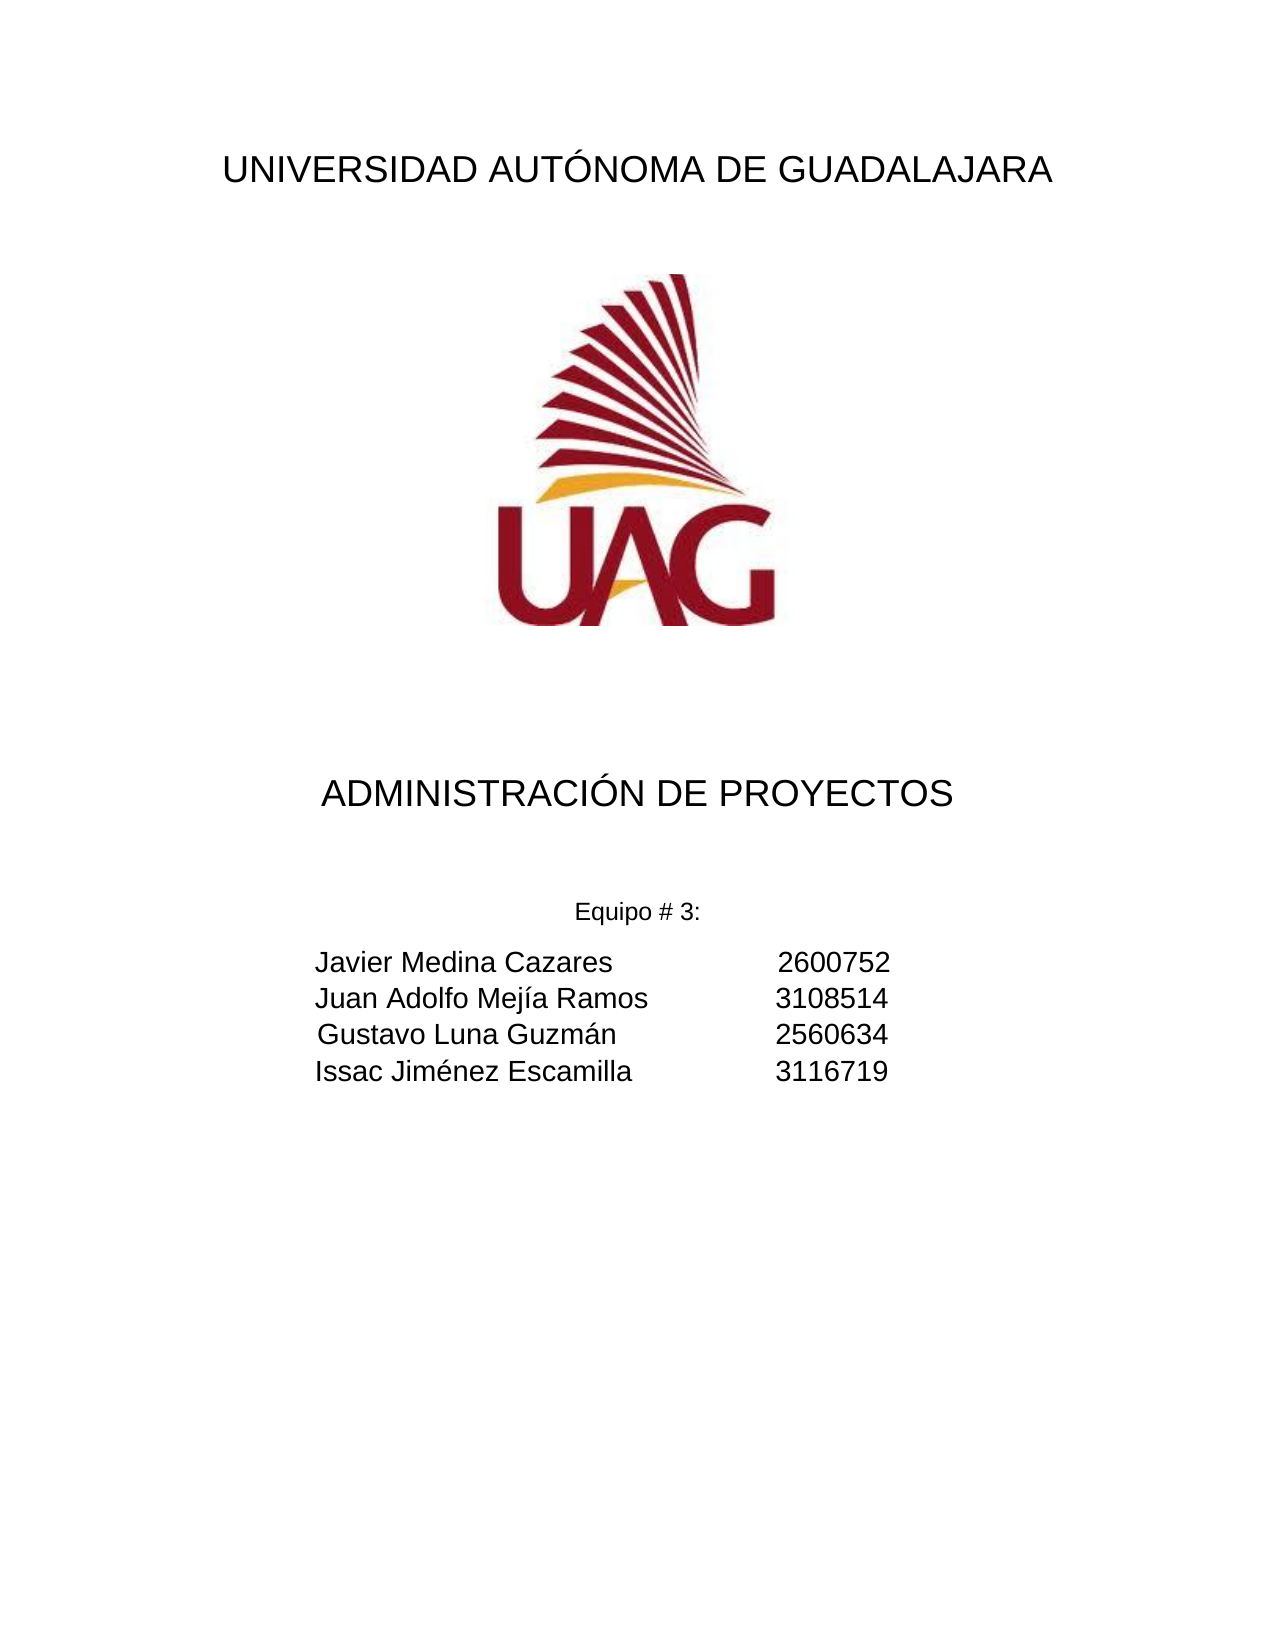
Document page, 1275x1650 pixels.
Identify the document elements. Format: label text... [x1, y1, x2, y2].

text ADMINISTRACIÓN DE PROYECTOS [177, 771, 1098, 814]
text Equipo # 3: [177, 897, 1098, 926]
text Juan Adolfo Mejía Ramos 3108514 [177, 981, 1098, 1015]
text Issac Jiménez Escamilla 3116719 [177, 1053, 1098, 1087]
text Javier Medina Cazares 2600752 [177, 945, 1098, 979]
picture [461, 274, 814, 626]
text Gustavo Luna Guzmán 2560634 [177, 1017, 1098, 1051]
text UNIVERSIDAD AUTÓNOMA DE GUADALAJARA [177, 148, 1098, 191]
